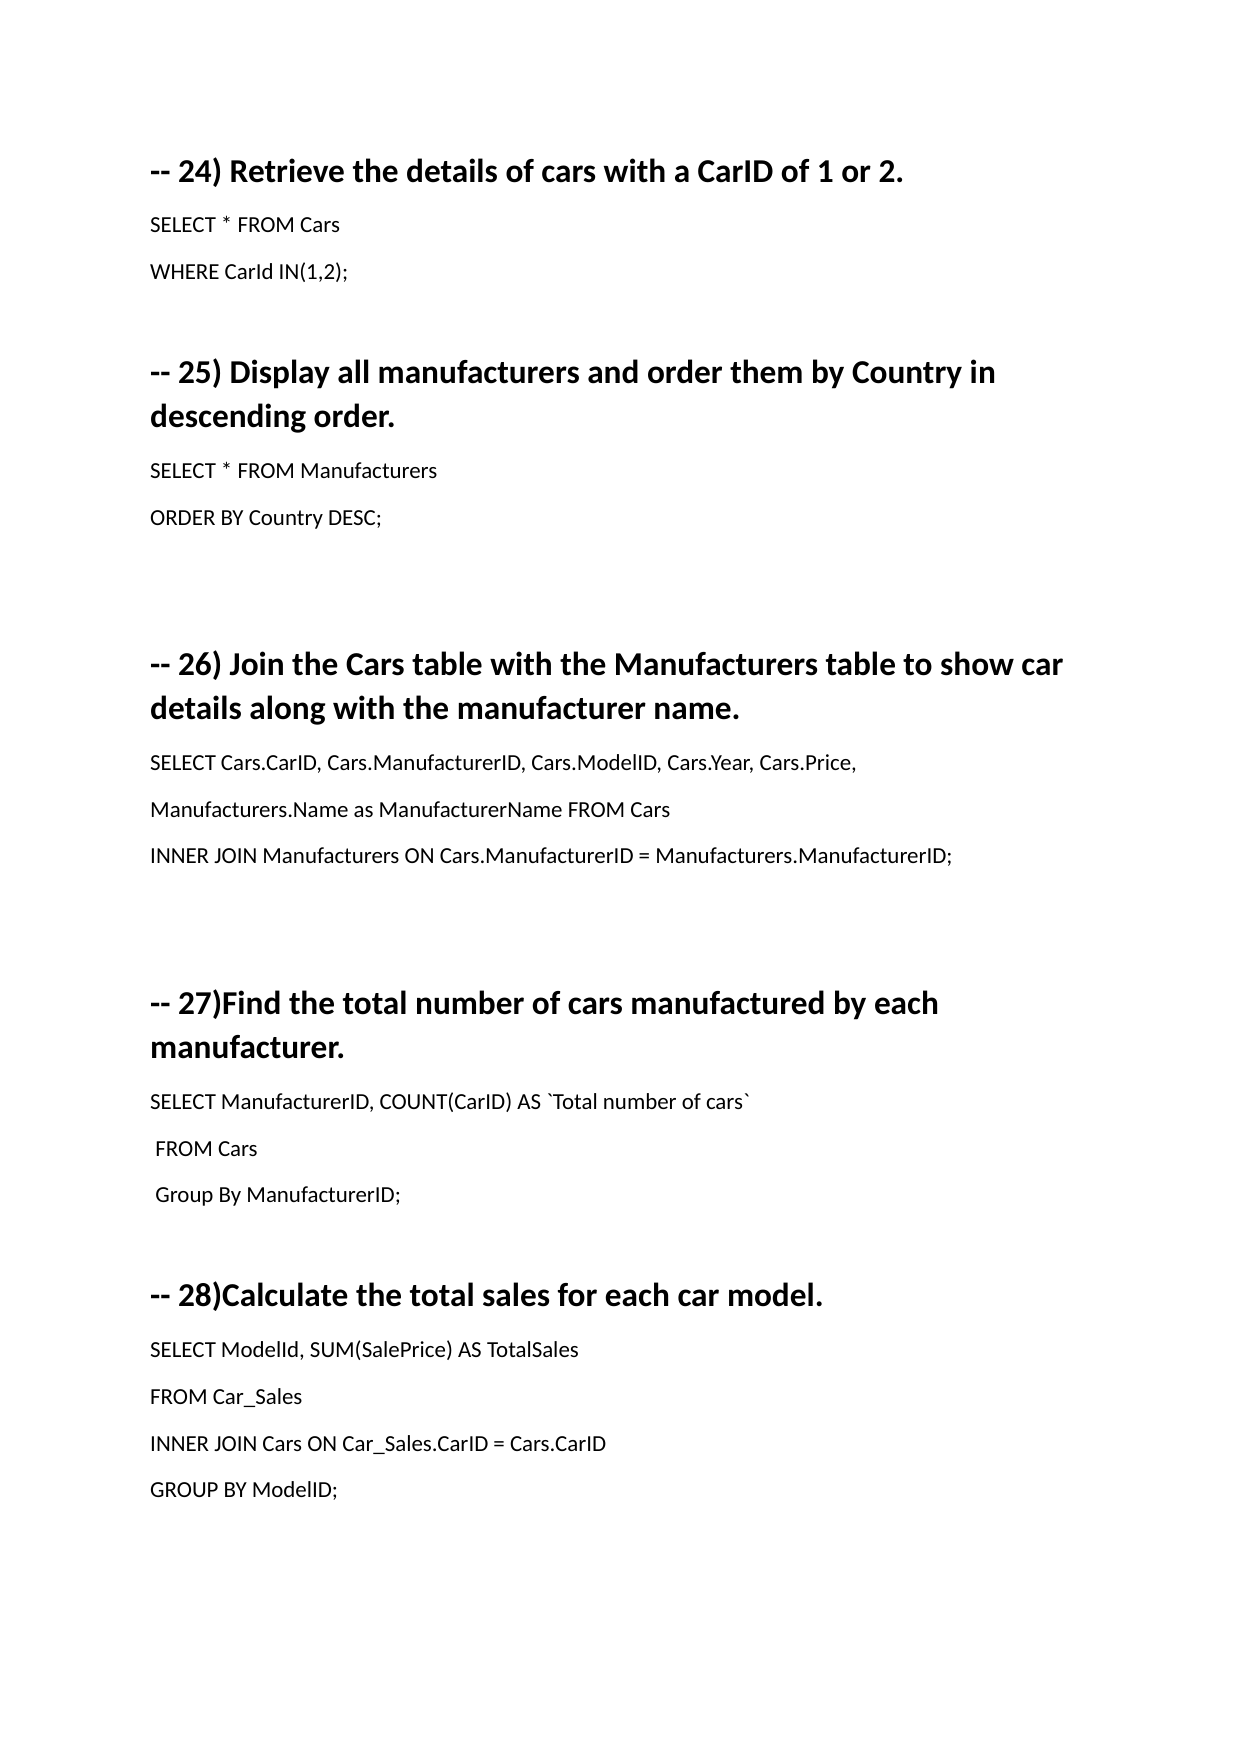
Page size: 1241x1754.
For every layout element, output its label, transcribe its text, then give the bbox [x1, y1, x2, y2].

text SELECT * FROM Manufacturers [150, 456, 1090, 484]
text FROM Car_Sales [150, 1382, 1090, 1410]
text SELECT Cars.CarID, Cars.ManufacturerID, Cars.ModelID, Cars.Year, Cars.Price, [150, 748, 1090, 776]
text -- 25) Display all manufacturers and order them by Country in descending order. [150, 351, 1090, 436]
text Manufacturers.Name as ManufacturerName FROM Cars [150, 795, 1090, 823]
text FROM Cars [150, 1134, 1090, 1162]
text SELECT * FROM Cars [150, 211, 1090, 239]
text WHERE CarId IN(1,2); [150, 257, 1090, 286]
text Group By ManufacturerID; [150, 1181, 1090, 1209]
text SELECT ManufacturerID, COUNT(CarID) AS `Total number of cars` [150, 1087, 1090, 1115]
text -- 26) Join the Cars table with the Manufacturers table to show car details along with the manufacturer name. [150, 643, 1090, 728]
text GROUP BY ModelID; [150, 1476, 1090, 1504]
text INNER JOIN Cars ON Car_Sales.CarID = Cars.CarID [150, 1429, 1090, 1457]
text ORDER BY Country DESC; [150, 503, 1090, 531]
text -- 28)Calculate the total sales for each car model. [150, 1274, 1090, 1315]
text SELECT ModelId, SUM(SalePrice) AS TotalSales [150, 1335, 1090, 1363]
text -- 27)Find the total number of cars manufactured by each manufacturer. [150, 982, 1090, 1067]
text -- 24) Retrieve the details of cars with a CarID of 1 or 2. [150, 150, 1090, 191]
text INNER JOIN Manufacturers ON Cars.ManufacturerID = Manufacturers.ManufacturerID; [150, 842, 1090, 870]
